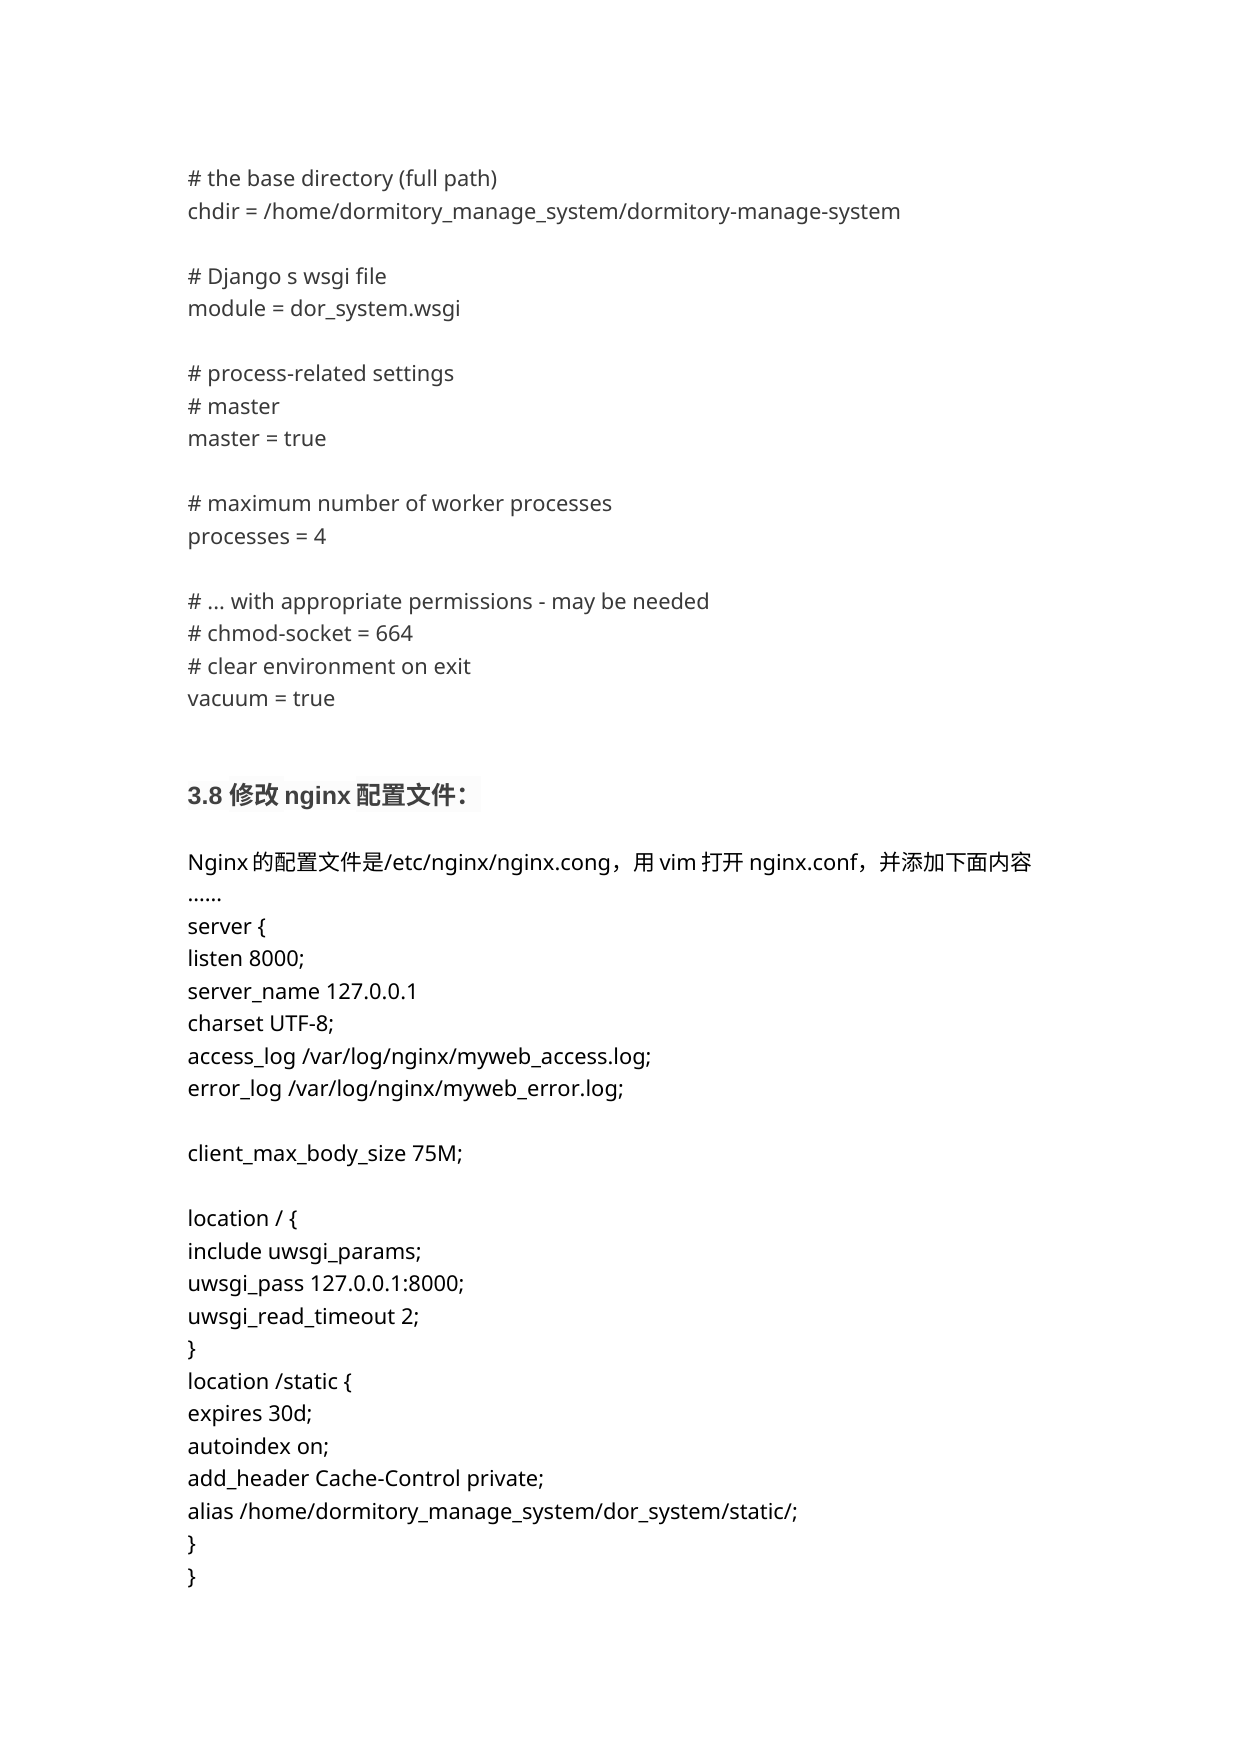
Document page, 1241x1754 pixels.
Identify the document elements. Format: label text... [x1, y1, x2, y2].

text # master [187, 389, 1053, 422]
text } [187, 1527, 1053, 1559]
text # maximum number of worker processes [187, 487, 1053, 519]
text } [187, 1332, 1053, 1364]
text uwsgi_pass 127.0.0.1:8000; [187, 1267, 1053, 1299]
text client_max_body_size 75M; [187, 1137, 1053, 1169]
text expires 30d; [187, 1397, 1053, 1429]
text # process-related settings [187, 357, 1053, 389]
text chdir = /home/dormitory_manage_system/dormitory-manage-system [187, 194, 1053, 227]
text charset UTF-8; [187, 1007, 1053, 1039]
text # Django s wsgi file [187, 259, 1053, 292]
text vacuum = true [187, 682, 1053, 714]
text include uwsgi_params; [187, 1234, 1053, 1267]
text # ... with appropriate permissions - may be needed [187, 584, 1053, 617]
text # clear environment on exit [187, 649, 1053, 682]
text 3.8 修改nginx配置文件： [187, 761, 1053, 826]
text } [187, 1559, 1053, 1592]
text # chmod-socket = 664 [187, 617, 1053, 649]
text …… [187, 877, 1053, 909]
text alias /home/dormitory_manage_system/dor_system/static/; [187, 1494, 1053, 1527]
text location /static { [187, 1364, 1053, 1397]
text location / { [187, 1202, 1053, 1234]
text add_header Cache-Control private; [187, 1462, 1053, 1494]
text uwsgi_read_timeout 2; [187, 1299, 1053, 1332]
text error_log /var/log/nginx/myweb_error.log; [187, 1072, 1053, 1104]
text Nginx的配置文件是/etc/nginx/nginx.cong，用vim打开nginx.conf，并添加下面内容 [187, 844, 1053, 877]
text # the base directory (full path) [187, 162, 1053, 194]
text autoindex on; [187, 1429, 1053, 1462]
text access_log /var/log/nginx/myweb_access.log; [187, 1039, 1053, 1072]
text master = true [187, 422, 1053, 454]
text module = dor_system.wsgi [187, 292, 1053, 324]
text processes = 4 [187, 519, 1053, 552]
text server { [187, 909, 1053, 942]
text server_name 127.0.0.1 [187, 974, 1053, 1007]
text listen 8000; [187, 942, 1053, 974]
